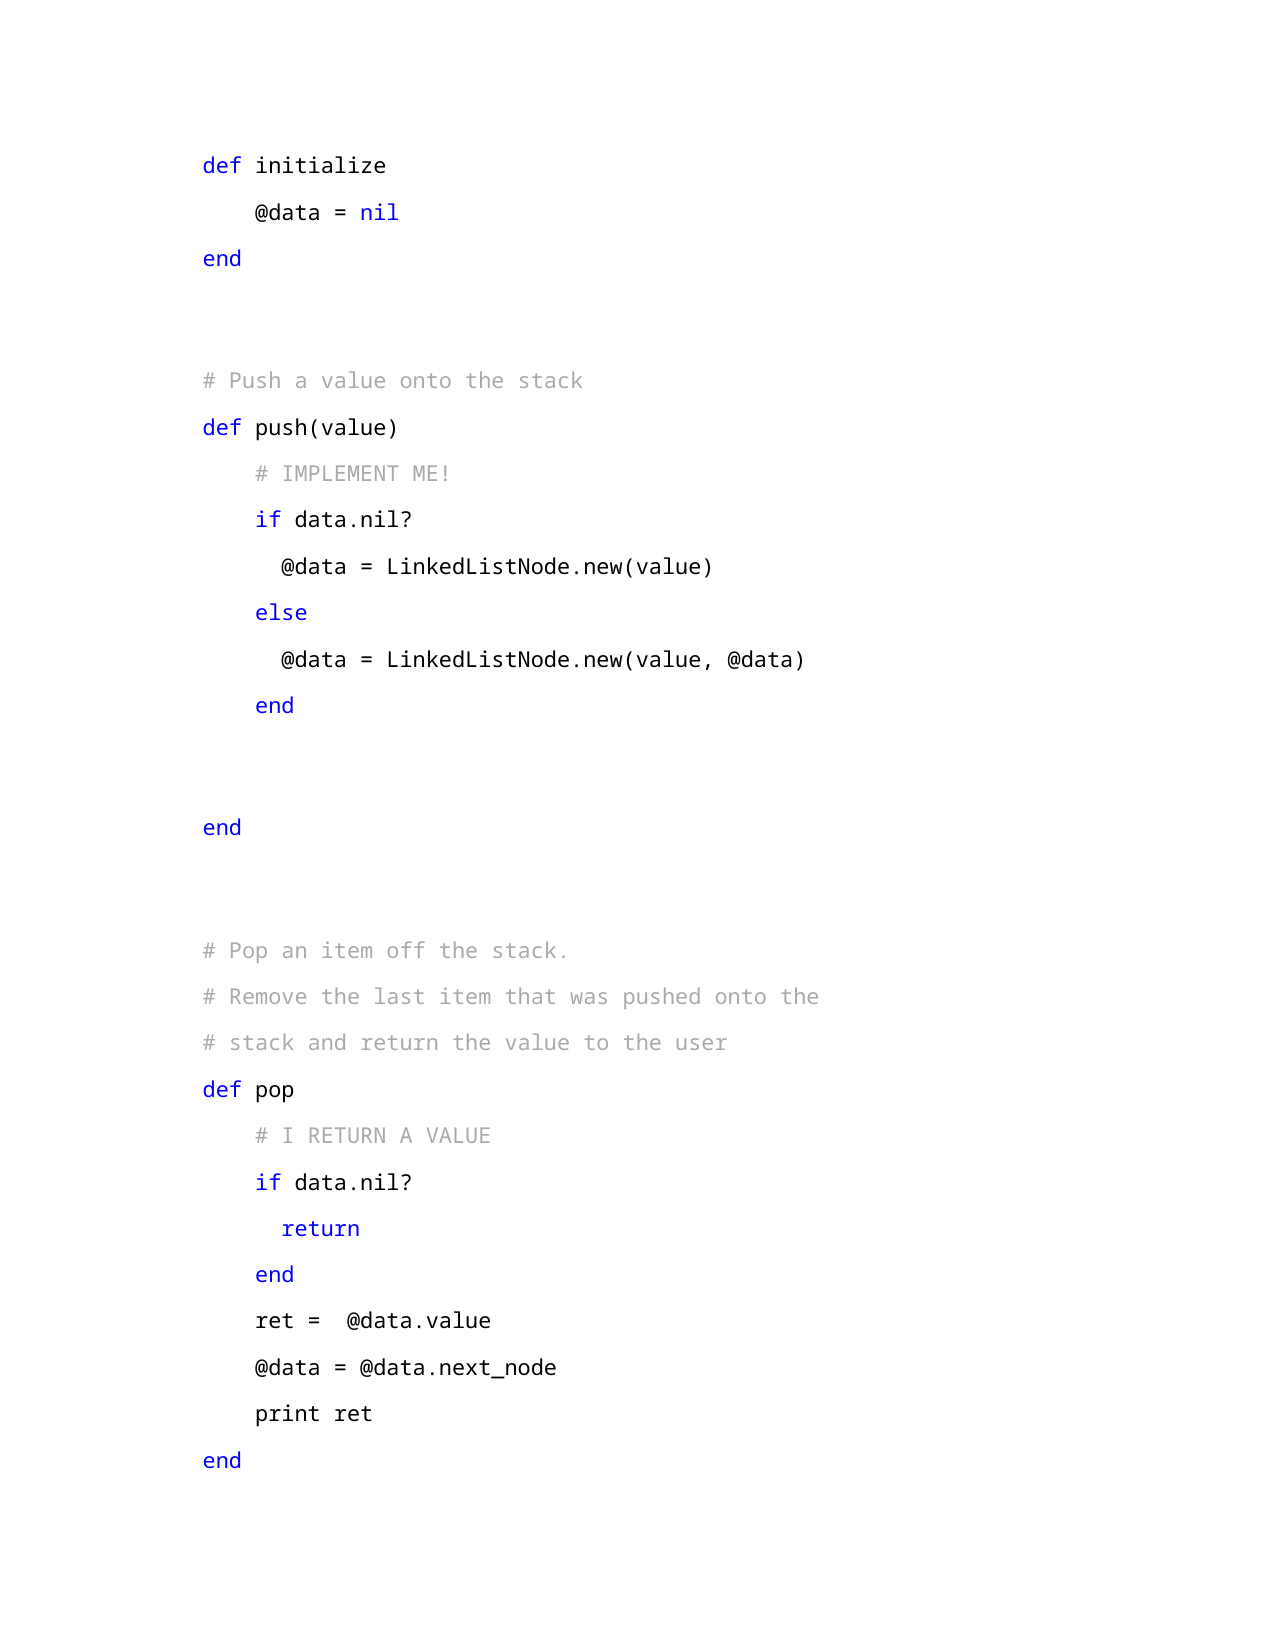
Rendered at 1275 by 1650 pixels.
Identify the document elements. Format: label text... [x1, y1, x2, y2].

text # Push a value onto the stack [150, 365, 1125, 395]
text end [150, 689, 1125, 719]
text @data = LinkedListNode.new(value) [150, 551, 1125, 580]
text # IMPLEMENT ME! [150, 458, 1125, 487]
text def initialize [150, 150, 1125, 180]
text if data.nil? [150, 1166, 1125, 1196]
text ret = @data.value [150, 1305, 1125, 1335]
text # Remove the last item that was pushed onto the [150, 981, 1125, 1010]
text @data = LinkedListNode.new(value, @data) [150, 643, 1125, 673]
text if data.nil? [150, 504, 1125, 534]
text end [150, 1444, 1125, 1474]
text def push(value) [150, 411, 1125, 441]
text # I RETURN A VALUE [150, 1120, 1125, 1149]
text return [150, 1212, 1125, 1242]
text end [150, 812, 1125, 842]
text print ret [150, 1398, 1125, 1428]
text @data = nil [150, 196, 1125, 226]
text # stack and return the value to the user [150, 1027, 1125, 1057]
text end [150, 1259, 1125, 1288]
text @data = @data.next_node [150, 1352, 1125, 1381]
text def pop [150, 1073, 1125, 1103]
text # Pop an item off the stack. [150, 934, 1125, 964]
text else [150, 597, 1125, 627]
text end [150, 243, 1125, 272]
